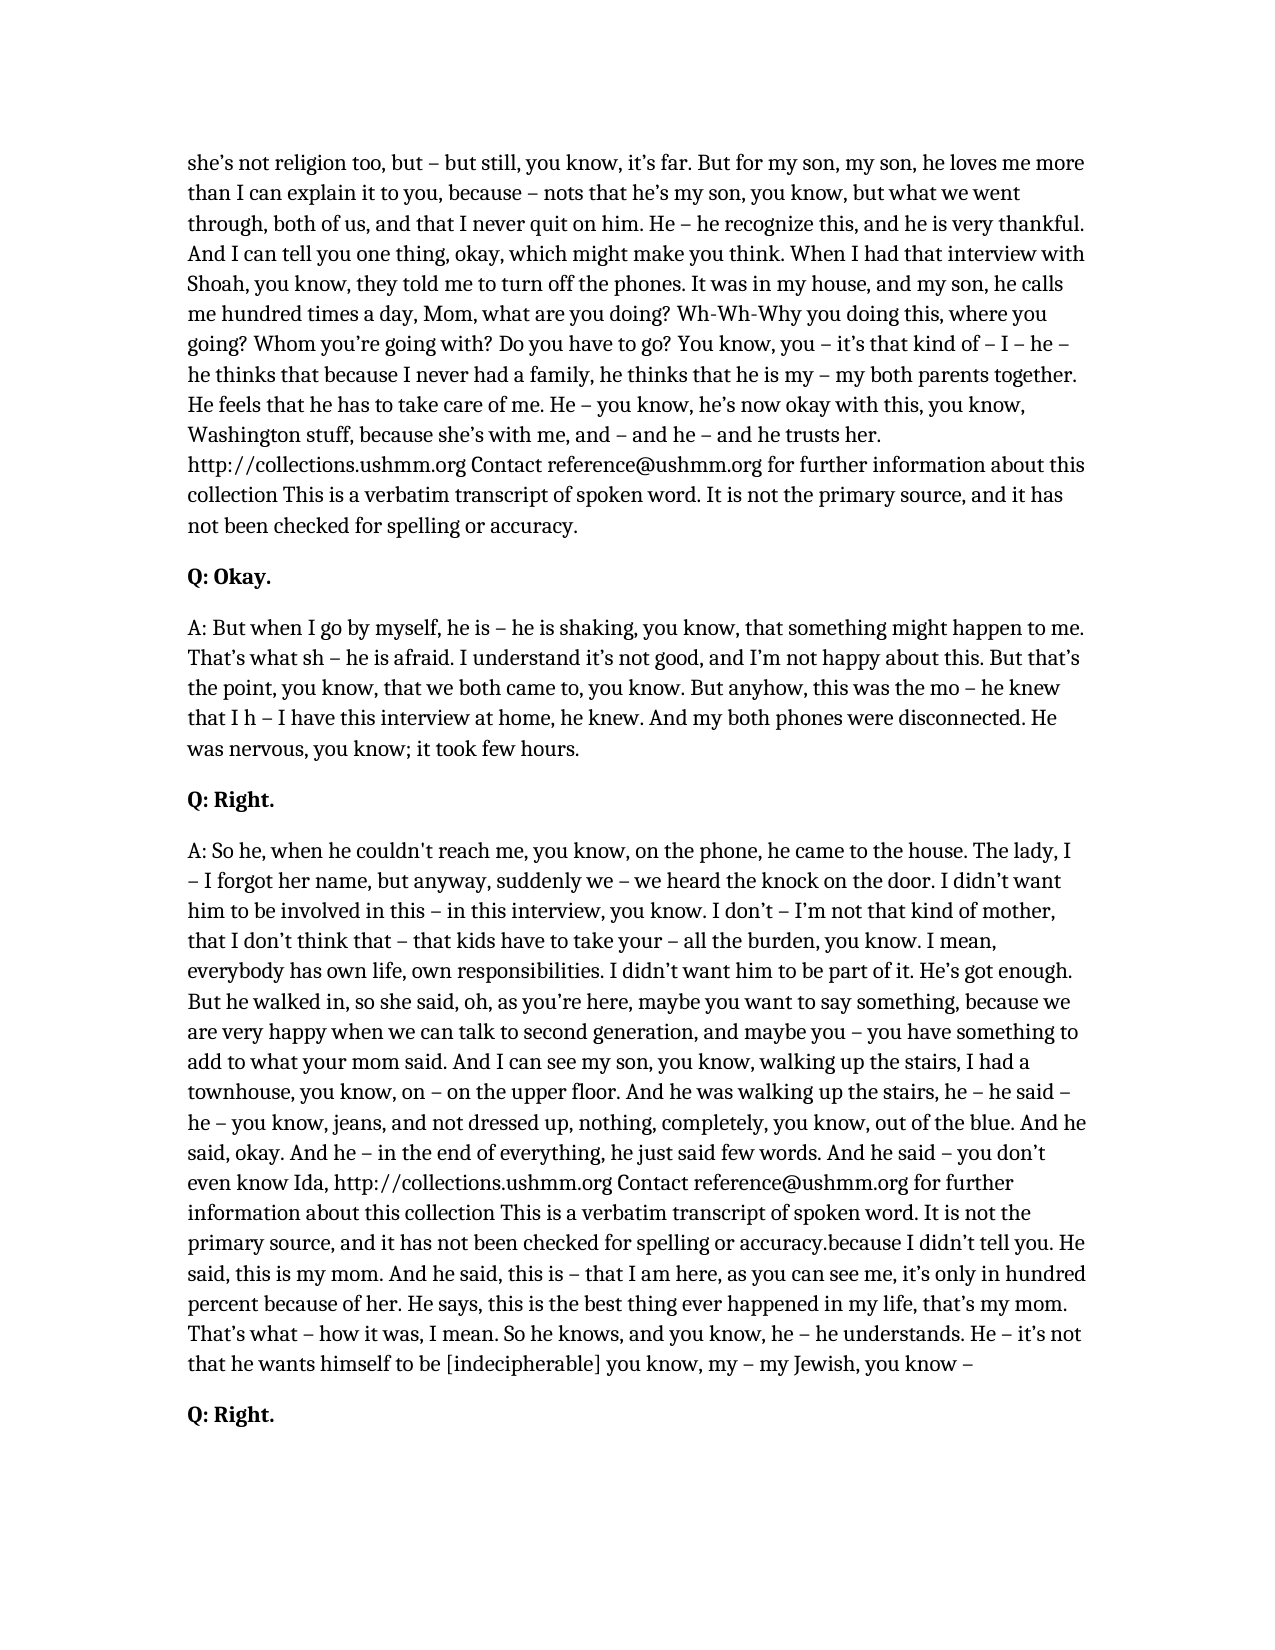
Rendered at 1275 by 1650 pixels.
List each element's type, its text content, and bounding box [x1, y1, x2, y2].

text A: But when I go by myself, he is – he is shaking, you know, that something might happen to me. That’s what sh – he is afraid. I understand it’s not good, and I’m not happy about this. But that’s the point, you know, that we both came to, you know. But anyhow, this was the mo – he knew that I h – I have this interview at home, he knew. And my both phones were disconnected. He was nervous, you know; it took few hours. [187, 614, 1087, 762]
text Q: Right. [187, 786, 1087, 813]
text A: So he, when he couldn't reach me, you know, on the phone, he came to the house. The lady, I – I forgot her name, but anyway, suddenly we – we heard the knock on the door. I didn’t want him to be involved in this – in this interview, you know. I don’t – I’m not that kind of mother, that I don’t think that – that kids have to take your – all the burden, you know. I mean, everybody has own life, own responsibilities. I didn’t want him to be part of it. He’s got enough. But he walked in, so she said, oh, as you’re here, maybe you want to say something, because we are very happy when we can talk to second generation, and maybe you – you have something to add to what your mom said. And I can see my son, you know, walking up the stairs, I had a townhouse, you know, on – on the upper floor. And he was walking up the stairs, he – he said – he – you know, jeans, and not dressed up, nothing, completely, you know, out of the blue. And he said, okay. And he – in the end of everything, he just said few words. And he said – you don’t even know Ida, http://collections.ushmm.org Contact reference@ushmm.org for further information about this collection This is a verbatim transcript of spoken word. It is not the primary source, and it has not been checked for spelling or accuracy.because I didn’t tell you. He said, this is my mom. And he said, this is – that I am here, as you can see me, it’s only in hundred percent because of her. He says, this is the best thing ever happened in my life, that’s my mom. That’s what – how it was, I mean. So he knows, and you know, he – he understands. He – it’s not that he wants himself to be [indecipherable] you know, my – my Jewish, you know – [187, 837, 1087, 1377]
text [187, 150, 1087, 539]
text Q: Right. [187, 1402, 1087, 1428]
text Q: Okay. [187, 563, 1087, 590]
